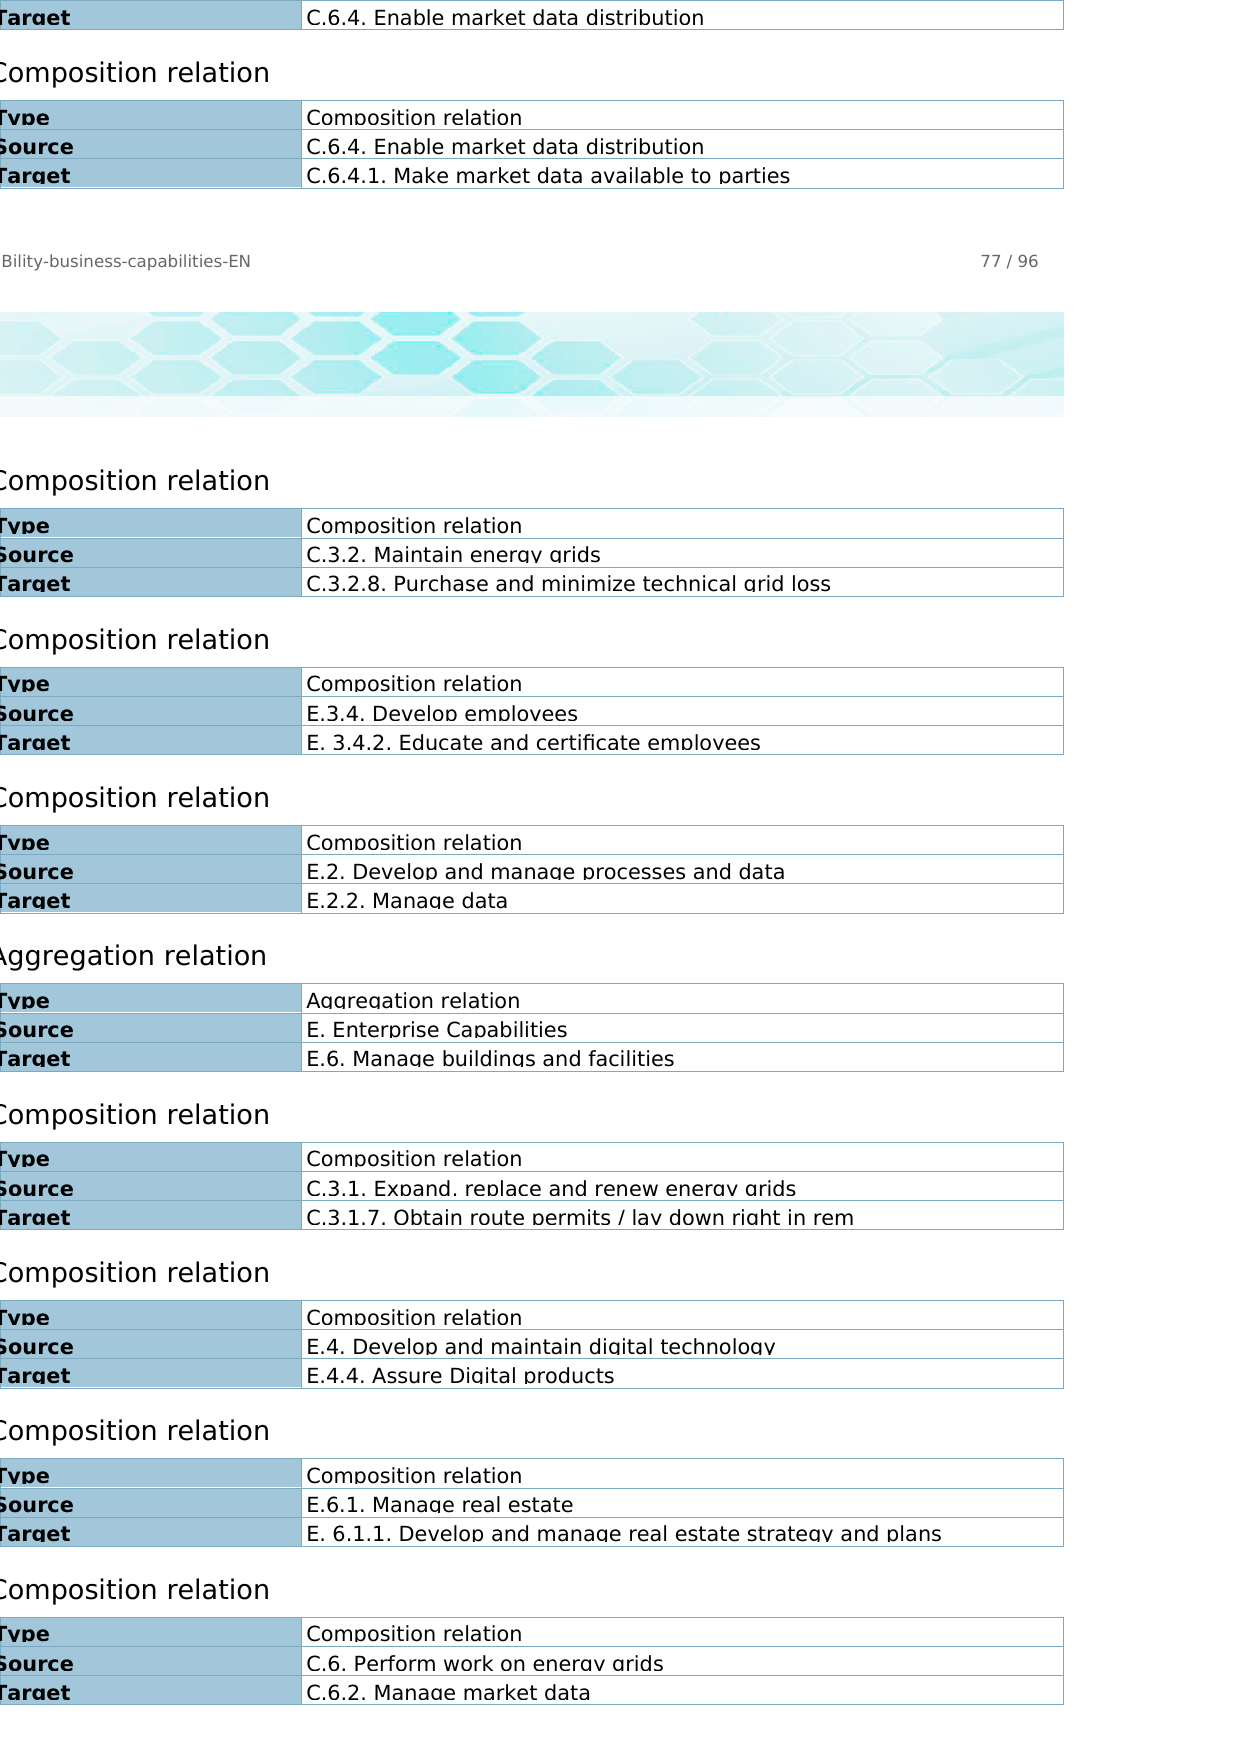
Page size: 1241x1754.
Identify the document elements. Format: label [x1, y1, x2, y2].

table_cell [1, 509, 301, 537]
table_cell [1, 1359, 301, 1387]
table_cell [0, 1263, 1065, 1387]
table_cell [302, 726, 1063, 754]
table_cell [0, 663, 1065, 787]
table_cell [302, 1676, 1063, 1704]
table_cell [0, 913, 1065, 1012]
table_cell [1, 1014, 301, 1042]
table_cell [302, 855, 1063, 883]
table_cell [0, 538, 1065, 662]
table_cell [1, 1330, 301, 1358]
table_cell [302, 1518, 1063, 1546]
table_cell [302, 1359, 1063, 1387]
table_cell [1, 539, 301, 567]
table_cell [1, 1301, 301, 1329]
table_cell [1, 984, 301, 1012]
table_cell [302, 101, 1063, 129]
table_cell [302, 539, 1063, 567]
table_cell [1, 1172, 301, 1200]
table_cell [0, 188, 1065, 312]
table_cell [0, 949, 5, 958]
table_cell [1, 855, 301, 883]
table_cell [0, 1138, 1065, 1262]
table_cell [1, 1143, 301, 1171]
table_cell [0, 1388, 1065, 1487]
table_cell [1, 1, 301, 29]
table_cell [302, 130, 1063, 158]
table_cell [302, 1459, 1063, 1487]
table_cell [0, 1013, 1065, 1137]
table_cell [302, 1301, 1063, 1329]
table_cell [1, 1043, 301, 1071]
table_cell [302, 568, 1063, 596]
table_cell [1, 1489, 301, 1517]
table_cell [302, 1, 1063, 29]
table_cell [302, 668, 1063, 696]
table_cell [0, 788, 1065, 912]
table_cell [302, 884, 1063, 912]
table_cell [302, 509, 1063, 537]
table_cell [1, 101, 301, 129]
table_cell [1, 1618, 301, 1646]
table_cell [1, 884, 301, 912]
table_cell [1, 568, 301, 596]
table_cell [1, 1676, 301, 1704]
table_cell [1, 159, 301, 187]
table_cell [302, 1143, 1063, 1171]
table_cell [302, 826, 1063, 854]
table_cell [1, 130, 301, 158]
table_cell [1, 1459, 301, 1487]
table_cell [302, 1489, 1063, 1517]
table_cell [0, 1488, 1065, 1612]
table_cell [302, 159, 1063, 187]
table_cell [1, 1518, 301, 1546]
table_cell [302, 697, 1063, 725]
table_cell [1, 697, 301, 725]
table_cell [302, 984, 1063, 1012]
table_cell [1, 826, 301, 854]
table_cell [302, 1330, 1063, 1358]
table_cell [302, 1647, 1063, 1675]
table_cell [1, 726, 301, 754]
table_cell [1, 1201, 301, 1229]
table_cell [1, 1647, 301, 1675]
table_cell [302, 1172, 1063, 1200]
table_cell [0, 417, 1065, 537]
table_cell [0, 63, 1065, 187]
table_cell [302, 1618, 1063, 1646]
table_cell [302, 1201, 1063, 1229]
picture [0, 312, 1064, 417]
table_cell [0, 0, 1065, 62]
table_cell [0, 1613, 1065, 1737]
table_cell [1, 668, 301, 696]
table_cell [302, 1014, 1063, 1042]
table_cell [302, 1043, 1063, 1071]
